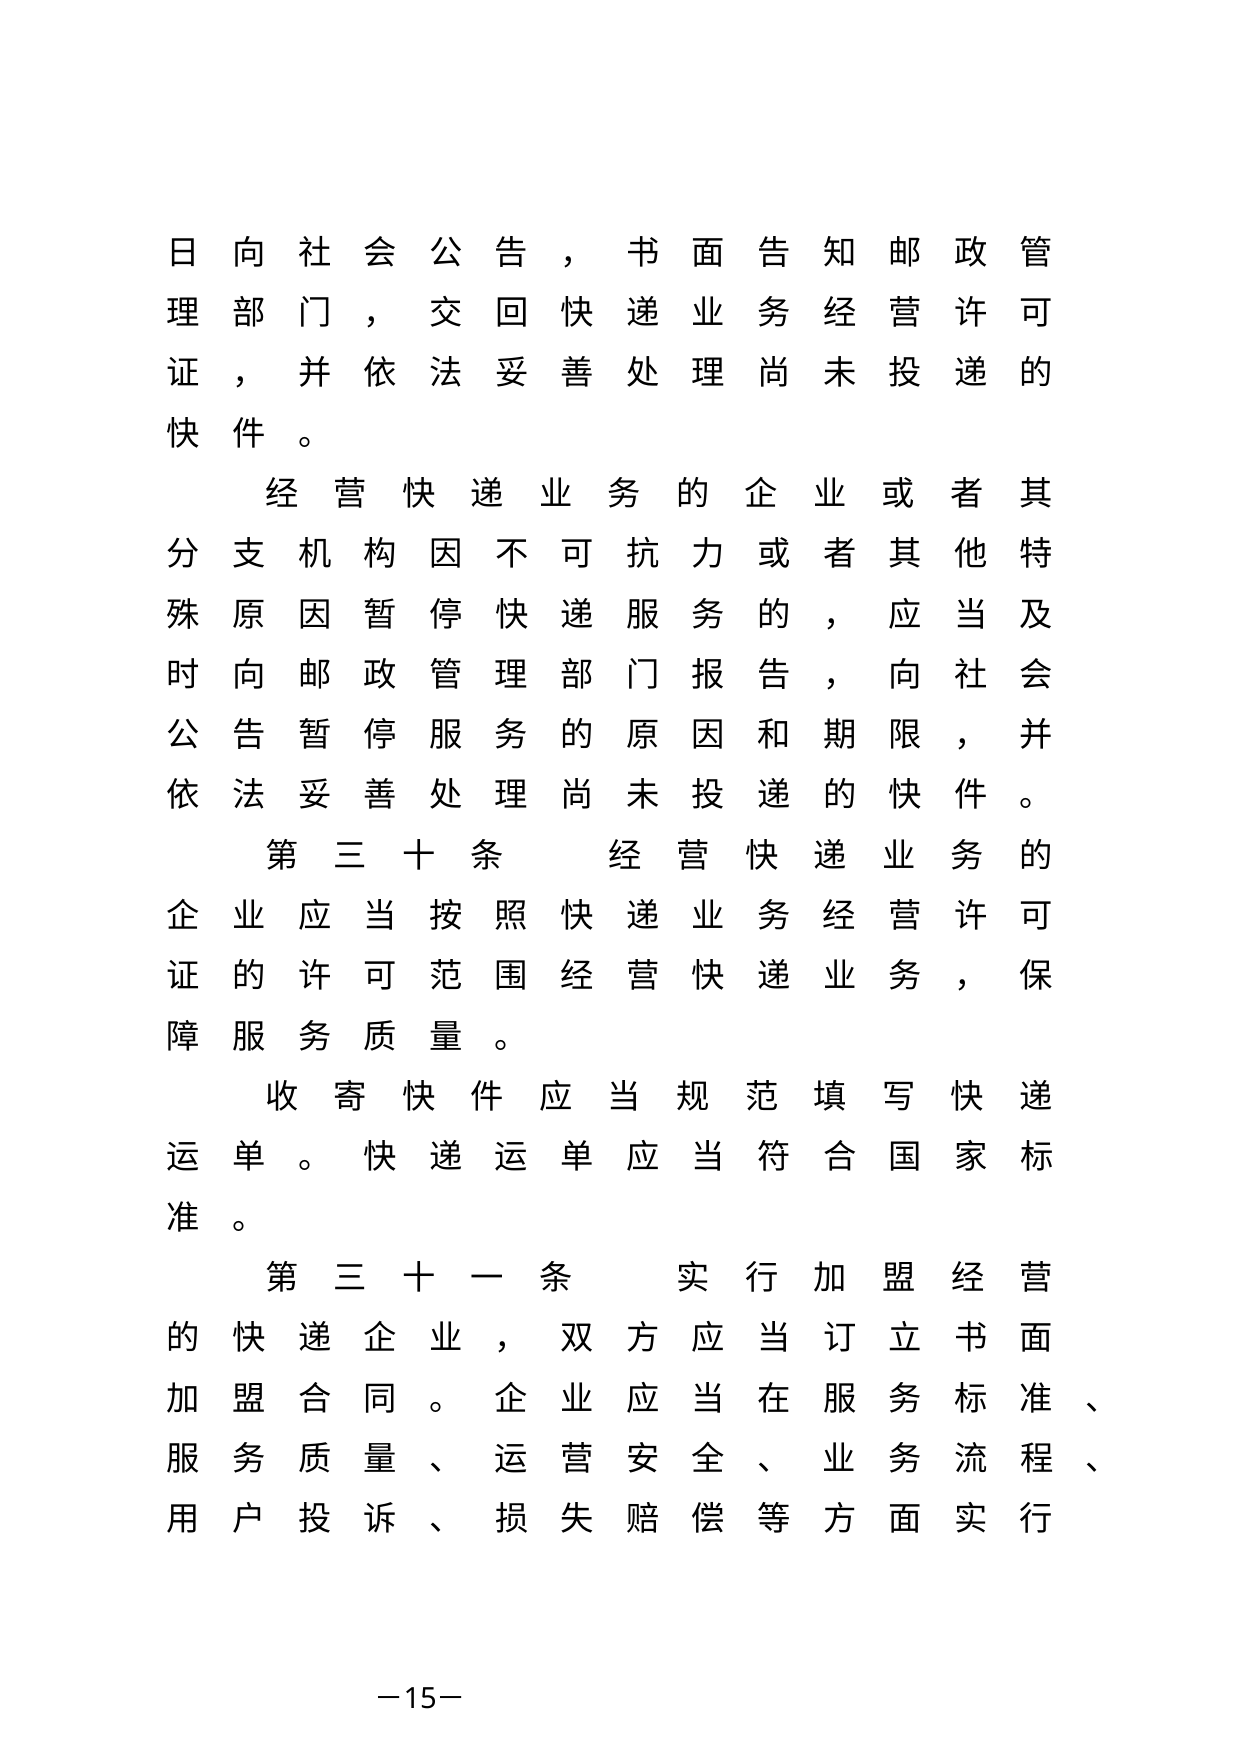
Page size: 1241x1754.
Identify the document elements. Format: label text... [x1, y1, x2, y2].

text 收寄快件应当规范填写快递运单。快递运单应当符合国家标准。 [167, 1064, 1085, 1245]
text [167, 1245, 1085, 1546]
text 第三十条 经营快递业务的企业应当按照快递业务经营许可证的许可范围经营快递业务，保障服务质量。 [167, 822, 1085, 1064]
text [167, 219, 1085, 461]
text 经营快递业务的企业或者其分支机构因不可抗力或者其他特殊原因暂停快递服务的，应当及时向邮政管理部门报告，向社会公告暂停服务的原因和期限，并依法妥善处理尚未投递的快件。 [167, 461, 1085, 822]
